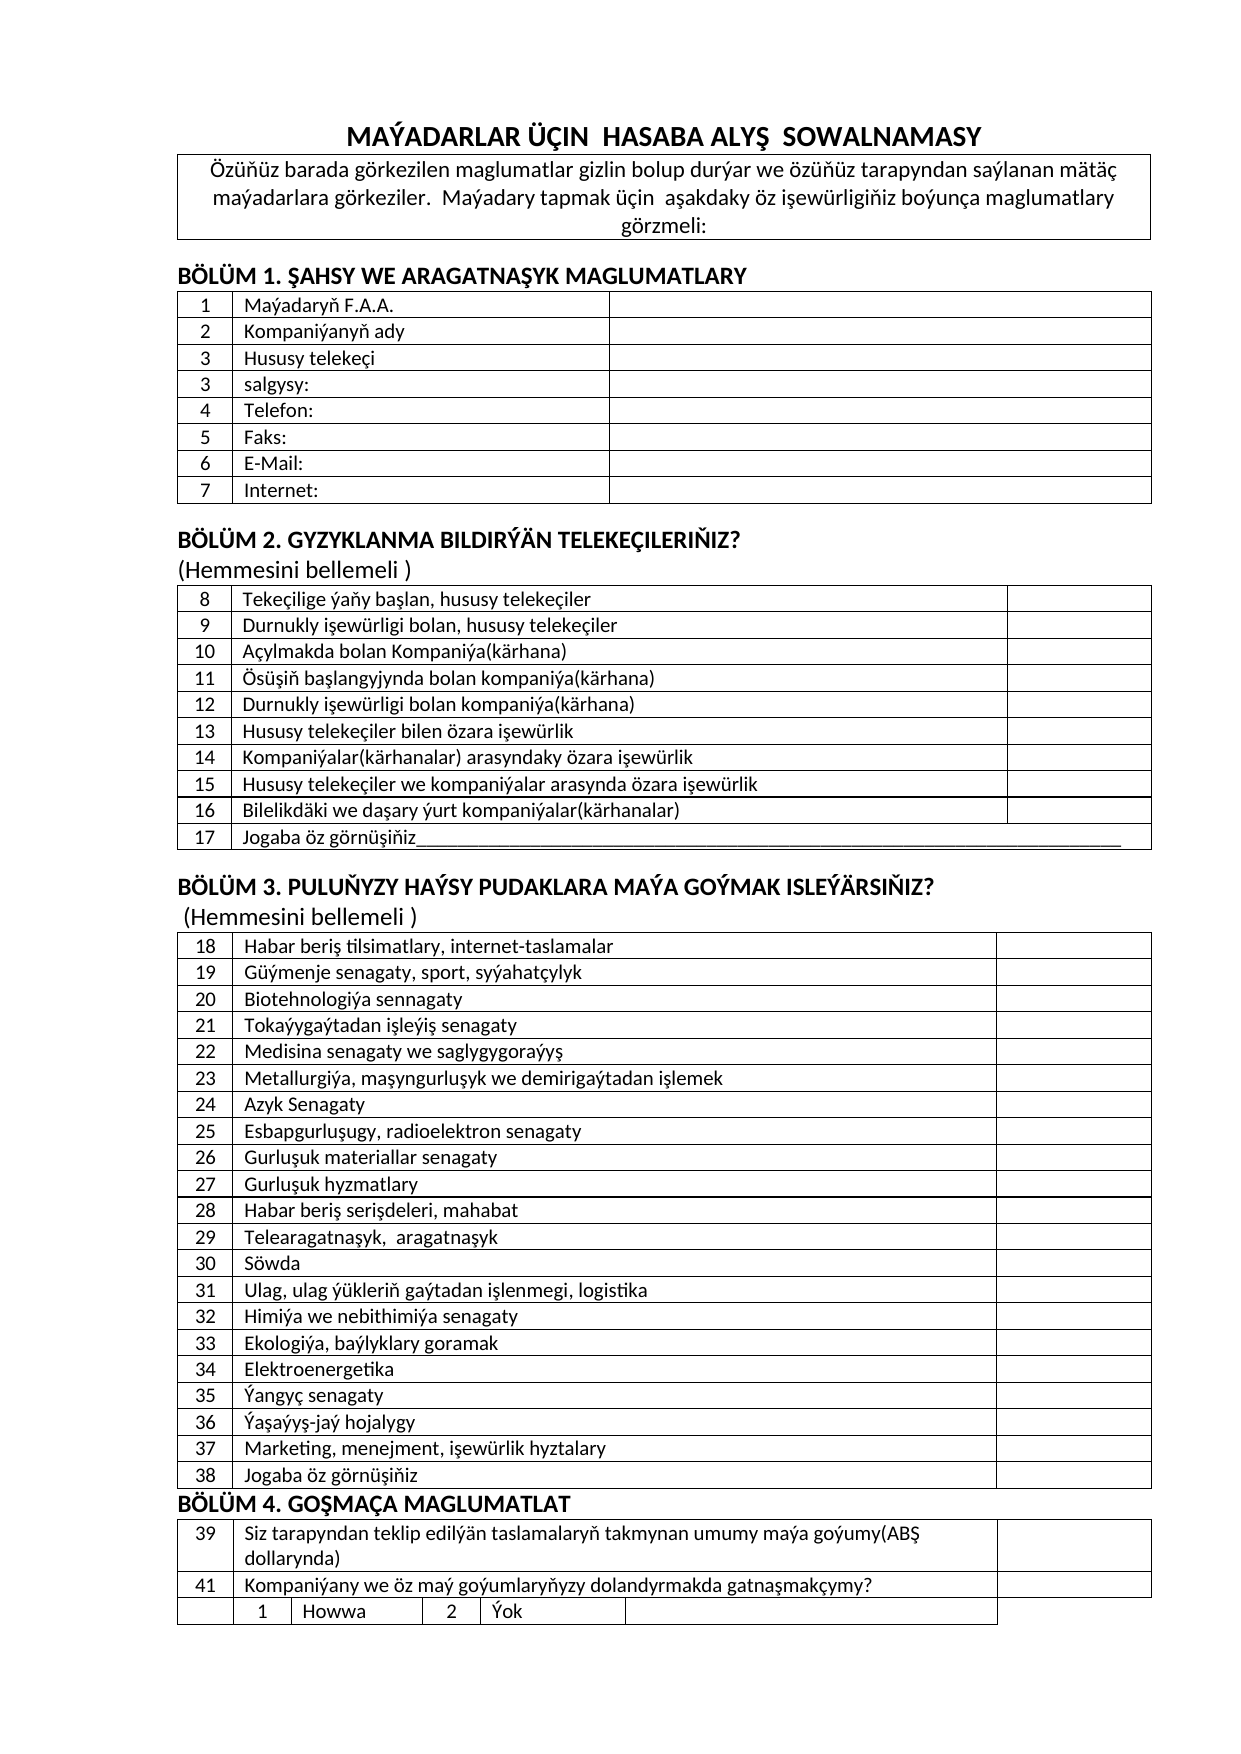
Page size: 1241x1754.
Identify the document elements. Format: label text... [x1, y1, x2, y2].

table_cell [997, 1303, 1151, 1329]
table_cell [1008, 798, 1151, 823]
table_cell Gurluşuk materiallar senagaty [233, 1145, 996, 1170]
table_cell Marketing, menejment, işewürlik hyztalary [233, 1436, 996, 1461]
table_cell Güýmenje senagaty, sport, syýahatçylyk [233, 959, 996, 985]
table_cell 2 [178, 318, 232, 344]
table_cell [997, 1145, 1151, 1170]
table_cell Ekologiýa, baýlyklary goramak [233, 1330, 996, 1355]
table_cell Söwda [233, 1250, 996, 1276]
table_cell 17 [178, 824, 231, 849]
table_cell 6 [178, 451, 232, 476]
table_cell [997, 1436, 1151, 1461]
table_cell [1008, 692, 1151, 717]
table_cell Jogaba öz görnüşiňiz____________________________________________________________________ [232, 824, 1151, 849]
table_cell 20 [178, 986, 232, 1011]
table_cell [997, 1356, 1151, 1382]
table_cell [998, 1598, 1152, 1624]
table_cell Ösüşiň başlangyjynda bolan kompaniýa(kärhana) [232, 665, 1007, 691]
table_cell 11 [178, 665, 231, 691]
table_cell Özüňüz barada görkezilen maglumatlar gizlin bolup durýar we özüňüz tarapyndan saýlanan mätäç maýadarlara görkeziler. Maýadary tapmak üçin aşakdaky öz işewürligiňiz boýunça maglumatlary görzmeli: [178, 155, 1150, 239]
text (Hemmesini bellemeli ) [177, 901, 1152, 932]
table_cell Hususy telekeçi [233, 345, 609, 370]
table_cell 35 [178, 1383, 232, 1408]
table_cell [178, 1598, 233, 1624]
table_cell 27 [178, 1171, 232, 1196]
table_cell Tokaýygaýtadan işleýiş senagaty [233, 1012, 996, 1038]
table_cell Kompaniýany we öz maý goýumlaryňyzy dolandyrmakda gatnaşmakçymy? [234, 1572, 997, 1597]
table_header 8 [178, 586, 231, 611]
table_cell [997, 1065, 1151, 1091]
table_header 1 [178, 292, 232, 317]
table_cell E-Mail: [233, 451, 609, 476]
table_header [998, 1520, 1151, 1571]
table_cell Faks: [233, 424, 609, 449]
table_cell 1 [234, 1598, 291, 1624]
table_cell [610, 371, 1151, 397]
table_cell [610, 345, 1151, 370]
table_cell 4 [178, 398, 232, 423]
table_cell [998, 1572, 1151, 1597]
table_cell 37 [178, 1436, 232, 1461]
table_cell Elektroenergetika [233, 1356, 996, 1382]
text BÖLÜM 1. ŞAHSY WE ARAGATNAŞYK MAGLUMATLARY [177, 260, 1152, 291]
table_cell Hususy telekeçiler we kompaniýalar arasynda özara işewürlik [232, 771, 1007, 796]
table_cell 3 [178, 371, 232, 397]
table_cell 5 [178, 424, 232, 449]
table_cell 30 [178, 1250, 232, 1276]
table_cell Telefon: [233, 398, 609, 423]
table_cell 21 [178, 1012, 232, 1038]
table_cell [997, 1330, 1151, 1355]
table_cell Kompaniýanyň ady [233, 318, 609, 344]
table_cell Jogaba öz görnüşiňiz [233, 1462, 996, 1487]
table_cell 25 [178, 1118, 232, 1143]
table_cell 14 [178, 745, 231, 770]
table_cell 2 [423, 1598, 480, 1624]
table_cell [997, 1383, 1151, 1408]
table_cell [626, 1598, 997, 1624]
table_cell [997, 1012, 1151, 1038]
table_cell [997, 1462, 1151, 1487]
table_header Siz tarapyndan teklip edilýän taslamalaryň takmynan umumy maýa goýumy(ABŞ dollarynda) [234, 1520, 997, 1571]
table_cell 28 [178, 1198, 232, 1223]
table_cell Medisina senagaty we saglygygoraýyş [233, 1039, 996, 1064]
table_cell 19 [178, 959, 232, 985]
table_cell 31 [178, 1277, 232, 1302]
table_cell Ýangyç senagaty [233, 1383, 996, 1408]
table_cell [997, 1409, 1151, 1434]
table_cell [1008, 745, 1151, 770]
table_cell Esbapgurluşugy, radioelektron senagaty [233, 1118, 996, 1143]
table_cell 10 [178, 639, 231, 664]
table_cell 12 [178, 692, 231, 717]
table_cell 9 [178, 612, 231, 638]
table_cell 36 [178, 1409, 232, 1434]
table_header Maýadaryň F.A.A. [233, 292, 609, 317]
table_cell salgysy: [233, 371, 609, 397]
table_header Tekeçilige ýaňy başlan, hususy telekeçiler [232, 586, 1007, 611]
table_cell 26 [178, 1145, 232, 1170]
table_cell 33 [178, 1330, 232, 1355]
table_cell [997, 1171, 1151, 1196]
table_cell 7 [178, 477, 232, 502]
table_cell 38 [178, 1462, 232, 1487]
table_cell Ýok [481, 1598, 625, 1624]
table_cell [997, 1092, 1151, 1117]
table_cell [997, 1118, 1151, 1143]
table_header [1008, 586, 1151, 611]
table_cell 24 [178, 1092, 232, 1117]
table_cell [997, 1250, 1151, 1276]
table_cell Habar beriş serişdeleri, mahabat [233, 1198, 996, 1223]
table_header 39 [178, 1520, 233, 1571]
table_cell [997, 1039, 1151, 1064]
table_cell Azyk Senagaty [233, 1092, 996, 1117]
table_cell 15 [178, 771, 231, 796]
table_cell Hususy telekeçiler bilen özara işewürlik [232, 718, 1007, 743]
table_header [997, 933, 1151, 958]
text BÖLÜM 3. PULUŇYZY HAÝSY PUDAKLARA MAÝA GOÝMAK ISLEÝÄRSIŇIZ? [177, 871, 1152, 901]
table_cell Durnukly işewürligi bolan kompaniýa(kärhana) [232, 692, 1007, 717]
table_cell [1008, 639, 1151, 664]
table_cell [997, 1224, 1151, 1249]
table_cell Ýaşaýyş-jaý hojalygy [233, 1409, 996, 1434]
table_cell Himiýa we nebithimiýa senagaty [233, 1303, 996, 1329]
table_cell Howwa [292, 1598, 422, 1624]
table_cell 3 [178, 345, 232, 370]
table_cell [997, 986, 1151, 1011]
table_header MAÝADARLAR ÜÇIN HASABA ALYŞ SOWALNAMASY [177, 118, 1151, 154]
table_cell [997, 959, 1151, 985]
table_cell 22 [178, 1039, 232, 1064]
table_cell [610, 398, 1151, 423]
table_cell Kompaniýalar(kärhanalar) arasyndaky özara işewürlik [232, 745, 1007, 770]
table_cell 16 [178, 798, 231, 823]
table_cell [1008, 771, 1151, 796]
table_cell [610, 318, 1151, 344]
table_cell [1008, 612, 1151, 638]
table_cell Internet: [233, 477, 609, 502]
table_cell [997, 1277, 1151, 1302]
table_cell 13 [178, 718, 231, 743]
table_header [610, 292, 1151, 317]
table_cell 29 [178, 1224, 232, 1249]
text BÖLÜM 2. GYZYKLANMA BILDIRÝÄN TELEKEÇILERIŇIZ? [177, 524, 1152, 554]
table_cell Telearagatnaşyk, aragatnaşyk [233, 1224, 996, 1249]
table_cell Gurluşuk hyzmatlary [233, 1171, 996, 1196]
table_header 18 [178, 933, 232, 958]
table_cell Açylmakda bolan Kompaniýa(kärhana) [232, 639, 1007, 664]
table_cell Ulag, ulag ýükleriň gaýtadan işlenmegi, logistika [233, 1277, 996, 1302]
table_cell 41 [178, 1572, 233, 1597]
table_cell Bilelikdäki we daşary ýurt kompaniýalar(kärhanalar) [232, 798, 1007, 823]
table_cell 23 [178, 1065, 232, 1091]
text (Hemmesini bellemeli ) [177, 554, 1152, 585]
table_cell [1008, 718, 1151, 743]
text BÖLÜM 4. GOŞMAÇA MAGLUMATLAT [177, 1489, 1152, 1519]
table_cell 32 [178, 1303, 232, 1329]
table_cell [997, 1198, 1151, 1223]
table_cell Metallurgiýa, maşyngurluşyk we demirigaýtadan işlemek [233, 1065, 996, 1091]
table_cell 34 [178, 1356, 232, 1382]
table_cell [1008, 665, 1151, 691]
table_cell [610, 451, 1151, 476]
table_cell [610, 477, 1151, 502]
table_cell [610, 424, 1151, 449]
table_cell Biotehnologiýa sennagaty [233, 986, 996, 1011]
table_cell Durnukly işewürligi bolan, hususy telekeçiler [232, 612, 1007, 638]
table_header Habar beriş tilsimatlary, internet-taslamalar [233, 933, 996, 958]
